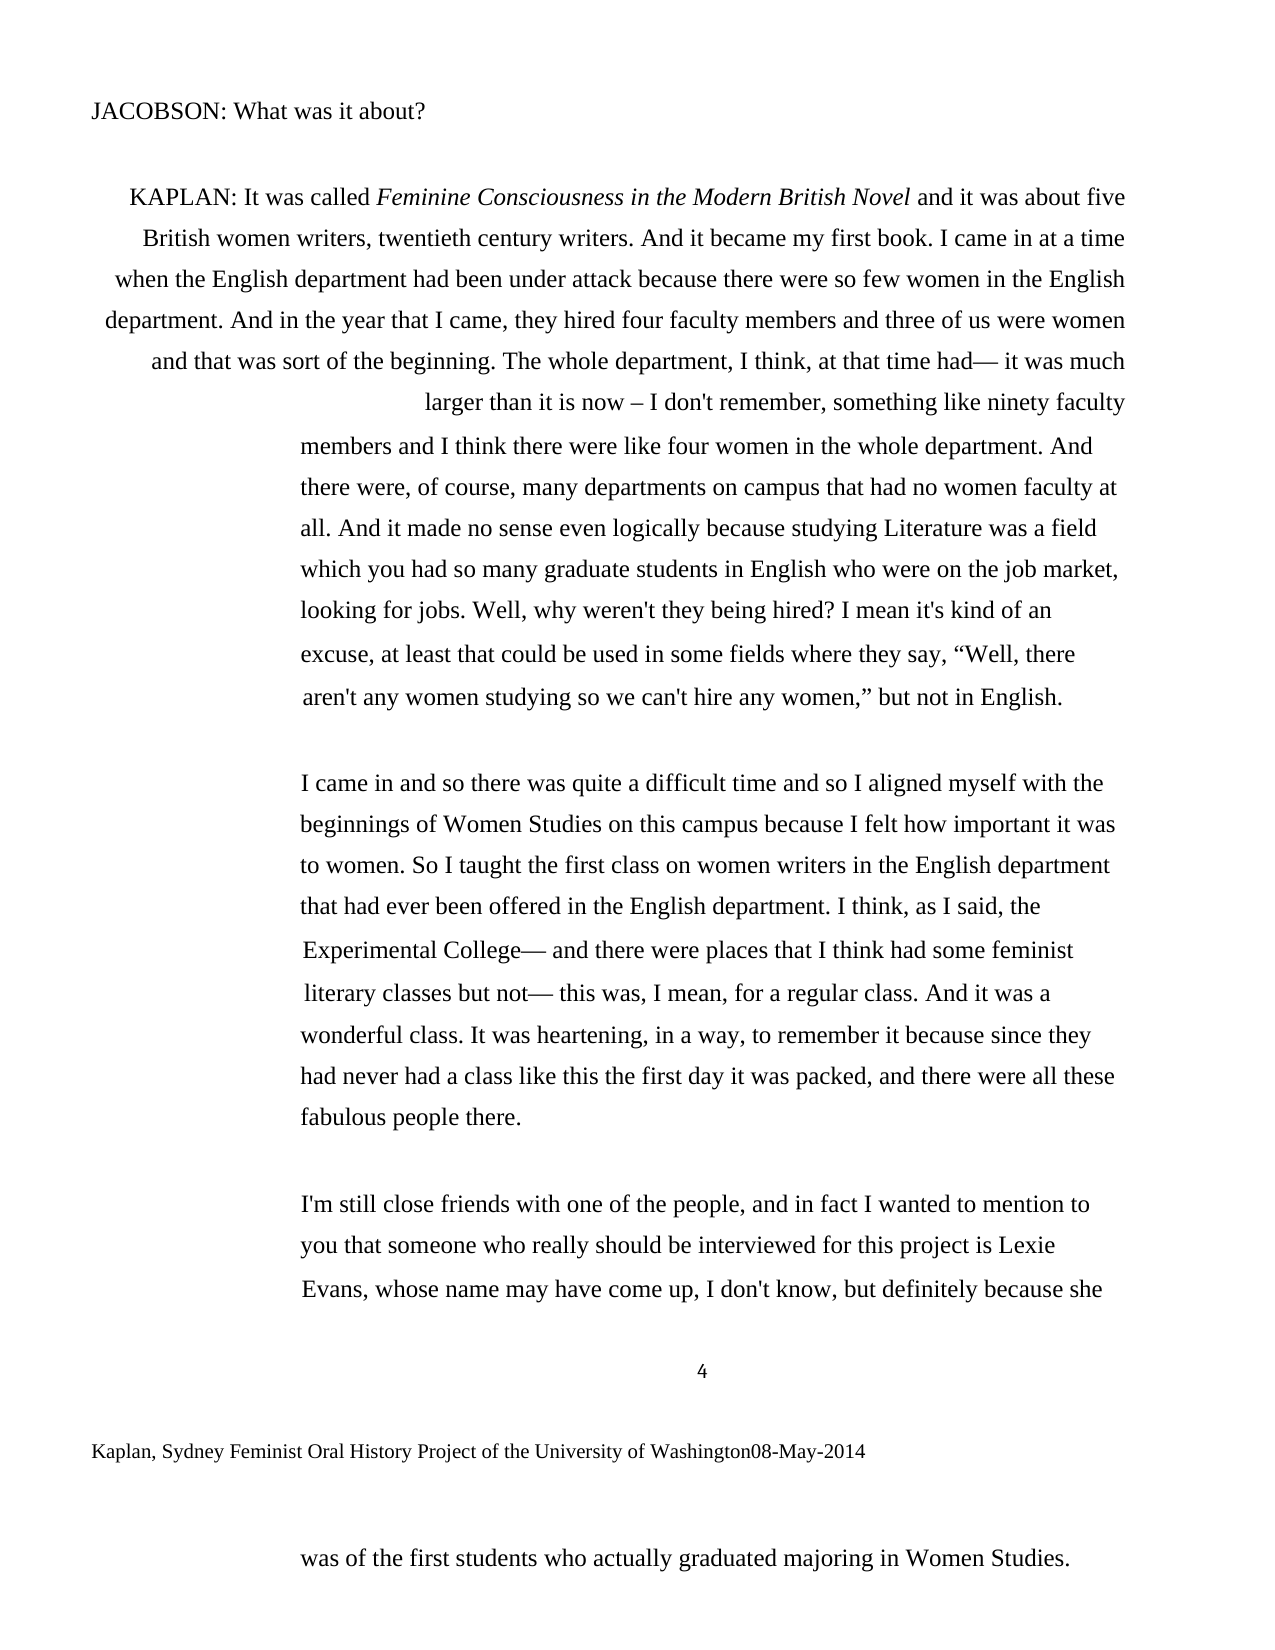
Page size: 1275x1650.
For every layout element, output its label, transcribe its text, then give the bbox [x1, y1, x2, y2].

text was of the first students who actually graduated majoring in Women Studies. [91, 1543, 1071, 1572]
text KAPLAN: It was called Feminine Consciousness in the Modern British Novel and it was about five British women writers, twentieth century writers. And it became my first book. I came in at a time when the English department had been under attack because there were so few women in the English department. And in the year that I came, they hired four faculty members and three of us were women and that was sort of the beginning. The whole department, I think, at that time had— it was much larger than it is now – I don't remember, something like ninety faculty [91, 182, 1125, 416]
text Experimental College— and there were places that I think had some feminist [91, 935, 1073, 964]
text wonderful class. It was heartening, in a way, to remember it because since they had never had a class like this the first day it was packed, and there were all these fabulous people there. [300, 1020, 1119, 1131]
text excuse, at least that could be used in some fields where they say, “Well, there [91, 639, 1076, 668]
text JACOBSON: What was it about? [91, 96, 1129, 125]
text Kaplan, Sydney Feminist Oral History Project of the University of Washington08-May-2014 [91, 1439, 1129, 1463]
text I came in and so there was quite a difficult time and so I aligned myself with the beginnings of Women Studies on this campus because I felt how important it was to women. So I taught the first class on women writers in the English department that had ever been offered in the English department. I think, as I said, the [300, 768, 1117, 920]
text Evans, whose name may have come up, I don't know, but definitely because she 4 [300, 1274, 1104, 1383]
text I'm still close friends with one of the people, and in fact I wanted to mention to you that someone who really should be interviewed for this project is Lexie [300, 1189, 1094, 1259]
text members and I think there were like four women in the whole department. And there were, of course, many departments on campus that had no women faculty at all. And it made no sense even logically because studying Literature was a field which you had so many graduate students in English who were on the job market, looking for jobs. Well, why weren't they being hired? I mean it's kind of an [300, 431, 1121, 624]
text aren't any women studying so we can't hire any women,” but not in English. [91, 682, 1063, 711]
text literary classes but not— this was, I mean, for a regular class. And it was a [91, 978, 1051, 1006]
